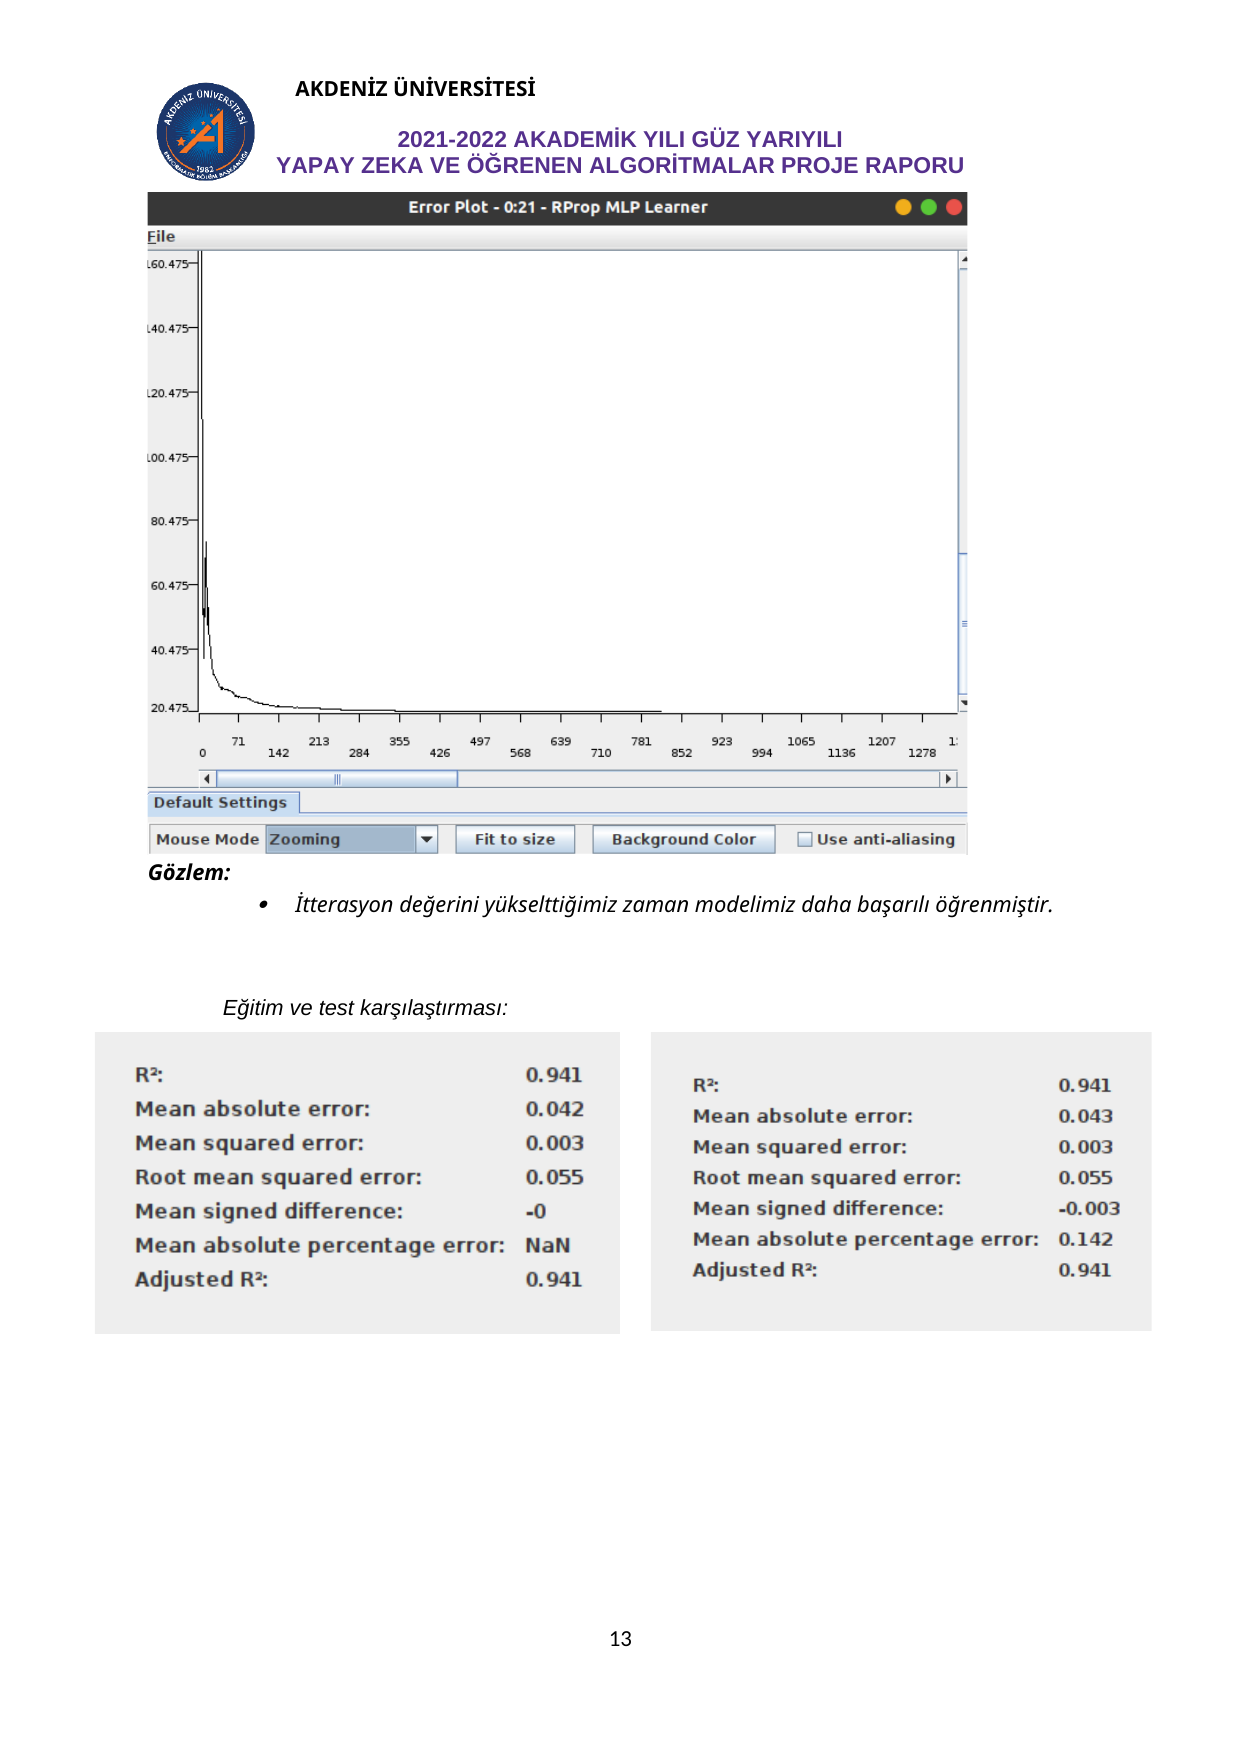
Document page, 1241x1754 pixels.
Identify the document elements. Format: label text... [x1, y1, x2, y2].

picture [649, 1032, 1152, 1331]
text Eğitim ve test karşılaştırması: [223, 994, 1093, 1019]
picture [147, 192, 968, 855]
picture [147, 73, 264, 190]
list Gözlem: [148, 856, 1093, 886]
picture [93, 1032, 620, 1334]
list İtterasyon değerini yükselttiğimiz zaman modelimiz daha başarılı öğrenmiştir. [258, 888, 1093, 918]
